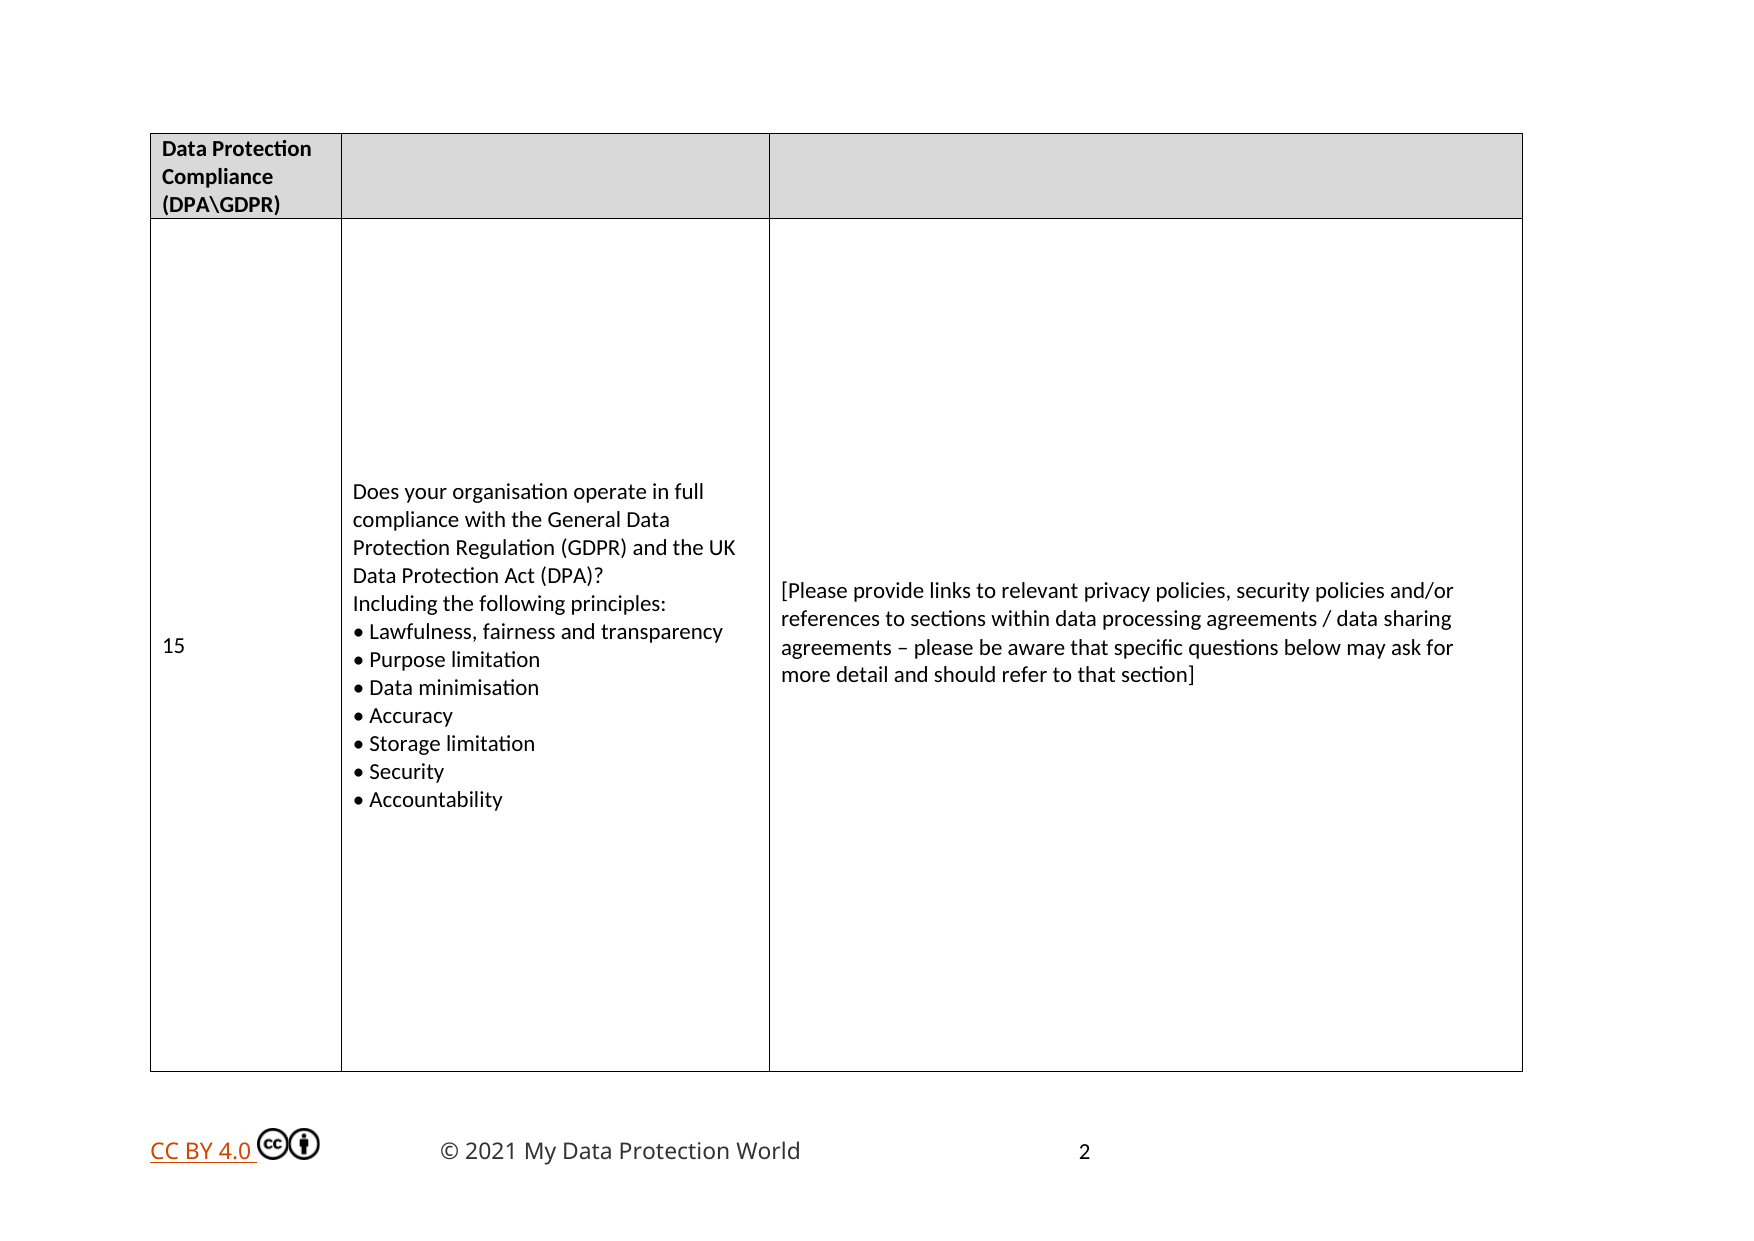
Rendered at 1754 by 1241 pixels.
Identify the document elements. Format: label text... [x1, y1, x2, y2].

picture [257, 1128, 320, 1160]
table_cell [770, 134, 1522, 218]
table_cell 15 [151, 219, 341, 1071]
table_cell Data Protection Compliance (DPA\GDPR) [151, 134, 341, 218]
table_cell [342, 134, 769, 218]
table_cell [Please provide links to relevant privacy policies, security policies and/or references to sections within data processing agreements / data sharing agreements – please be aware that specific questions below may ask for more detail and should refer to that section] [770, 219, 1522, 1071]
table_cell Does your organisation operate in full compliance with the General Data Protection Regulation (GDPR) and the UK Data Protection Act (DPA)? Including the following principles: • Lawfulness, fairness and transparency • Purpose limitation • Data minimisation • Accuracy • Storage limitation • Security • Accountability [342, 219, 769, 1071]
